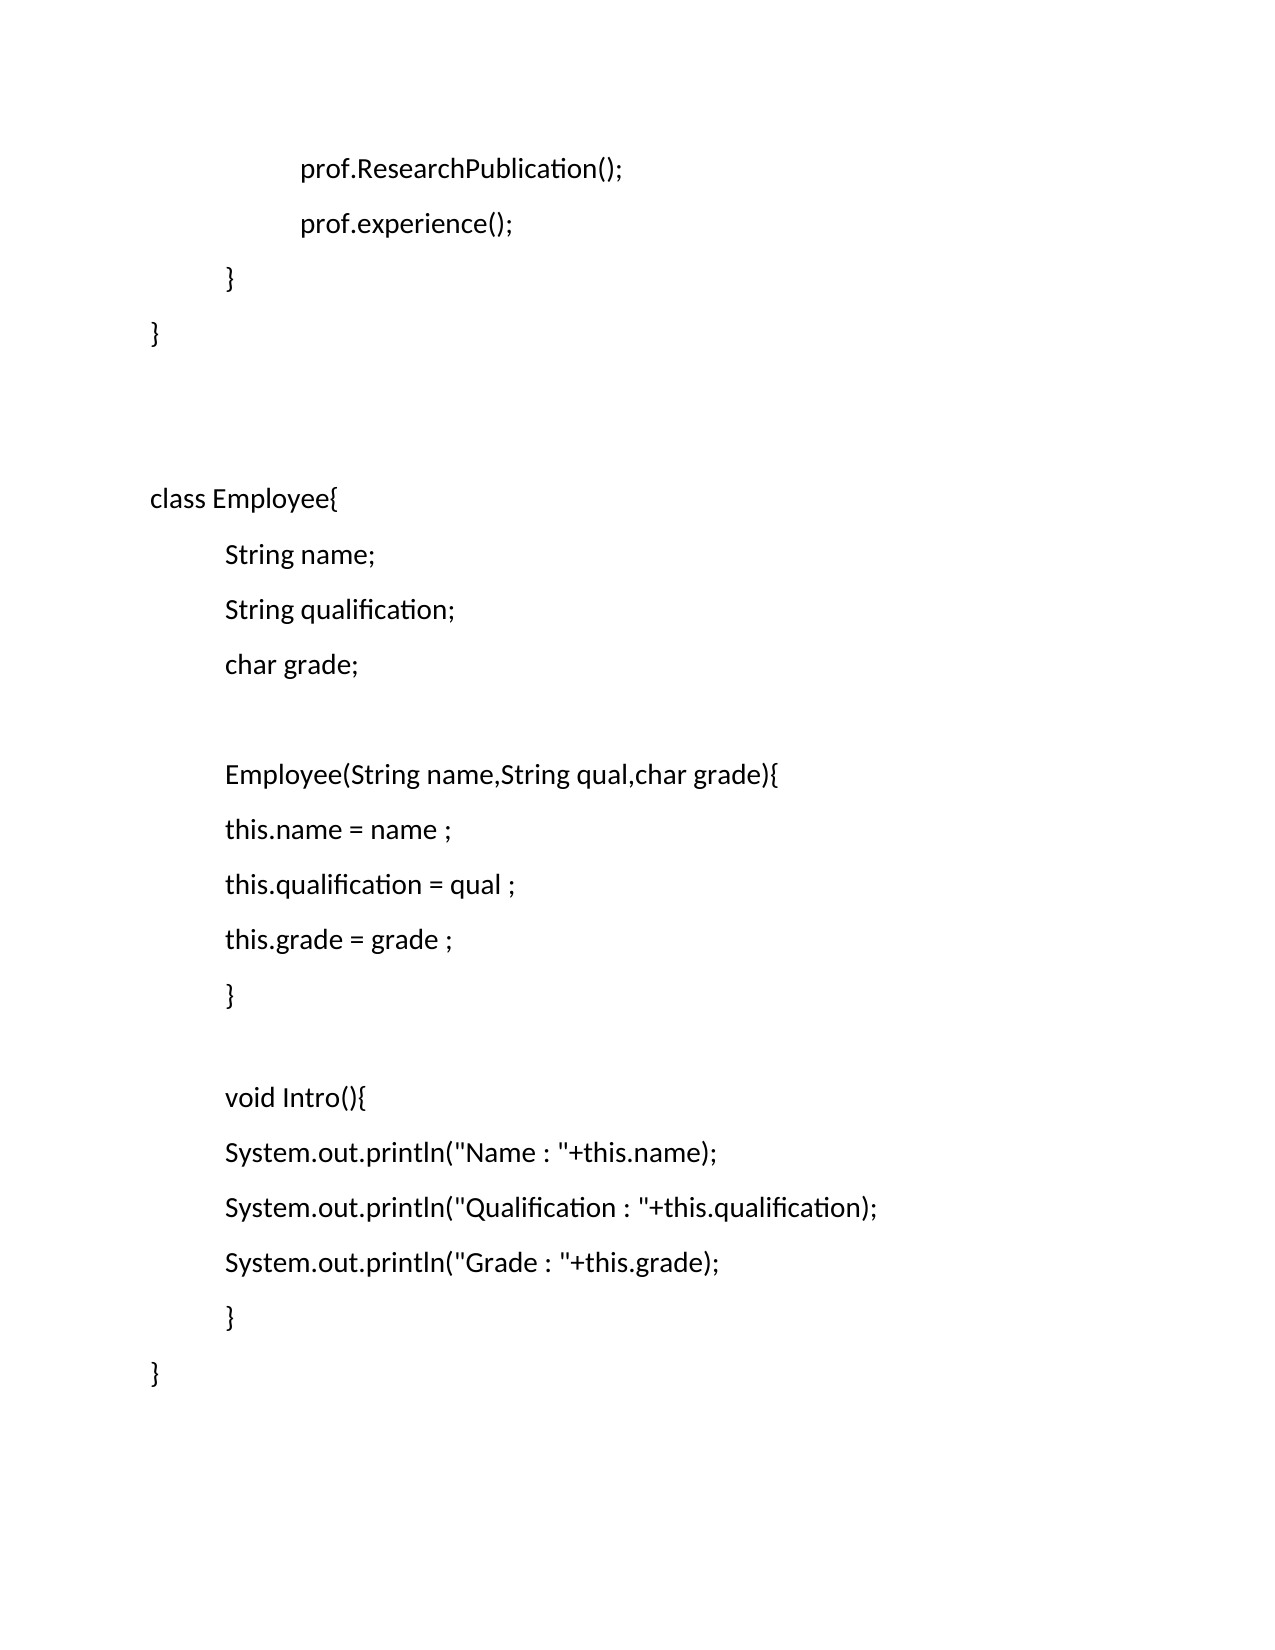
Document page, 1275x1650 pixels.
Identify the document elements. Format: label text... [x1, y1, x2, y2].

text class Employee{ [150, 481, 1125, 516]
text } [150, 260, 1125, 296]
text this.qualification = qual ; [150, 866, 1125, 902]
text this.grade = grade ; [150, 921, 1125, 957]
text String name; [150, 536, 1125, 571]
text } [150, 315, 1125, 351]
text prof.ResearchPublication(); [150, 150, 1125, 186]
text } [150, 977, 1125, 1012]
text } [150, 1355, 1125, 1390]
text System.out.println("Grade : "+this.grade); [150, 1244, 1125, 1280]
text System.out.println("Name : "+this.name); [150, 1134, 1125, 1170]
text void Intro(){ [150, 1079, 1125, 1115]
text char grade; [150, 646, 1125, 682]
text prof.experience(); [150, 205, 1125, 241]
text String qualification; [150, 591, 1125, 626]
text System.out.println("Qualification : "+this.qualification); [150, 1189, 1125, 1225]
text Employee(String name,String qual,char grade){ [150, 756, 1125, 792]
text this.name = name ; [150, 811, 1125, 847]
text } [150, 1299, 1125, 1335]
